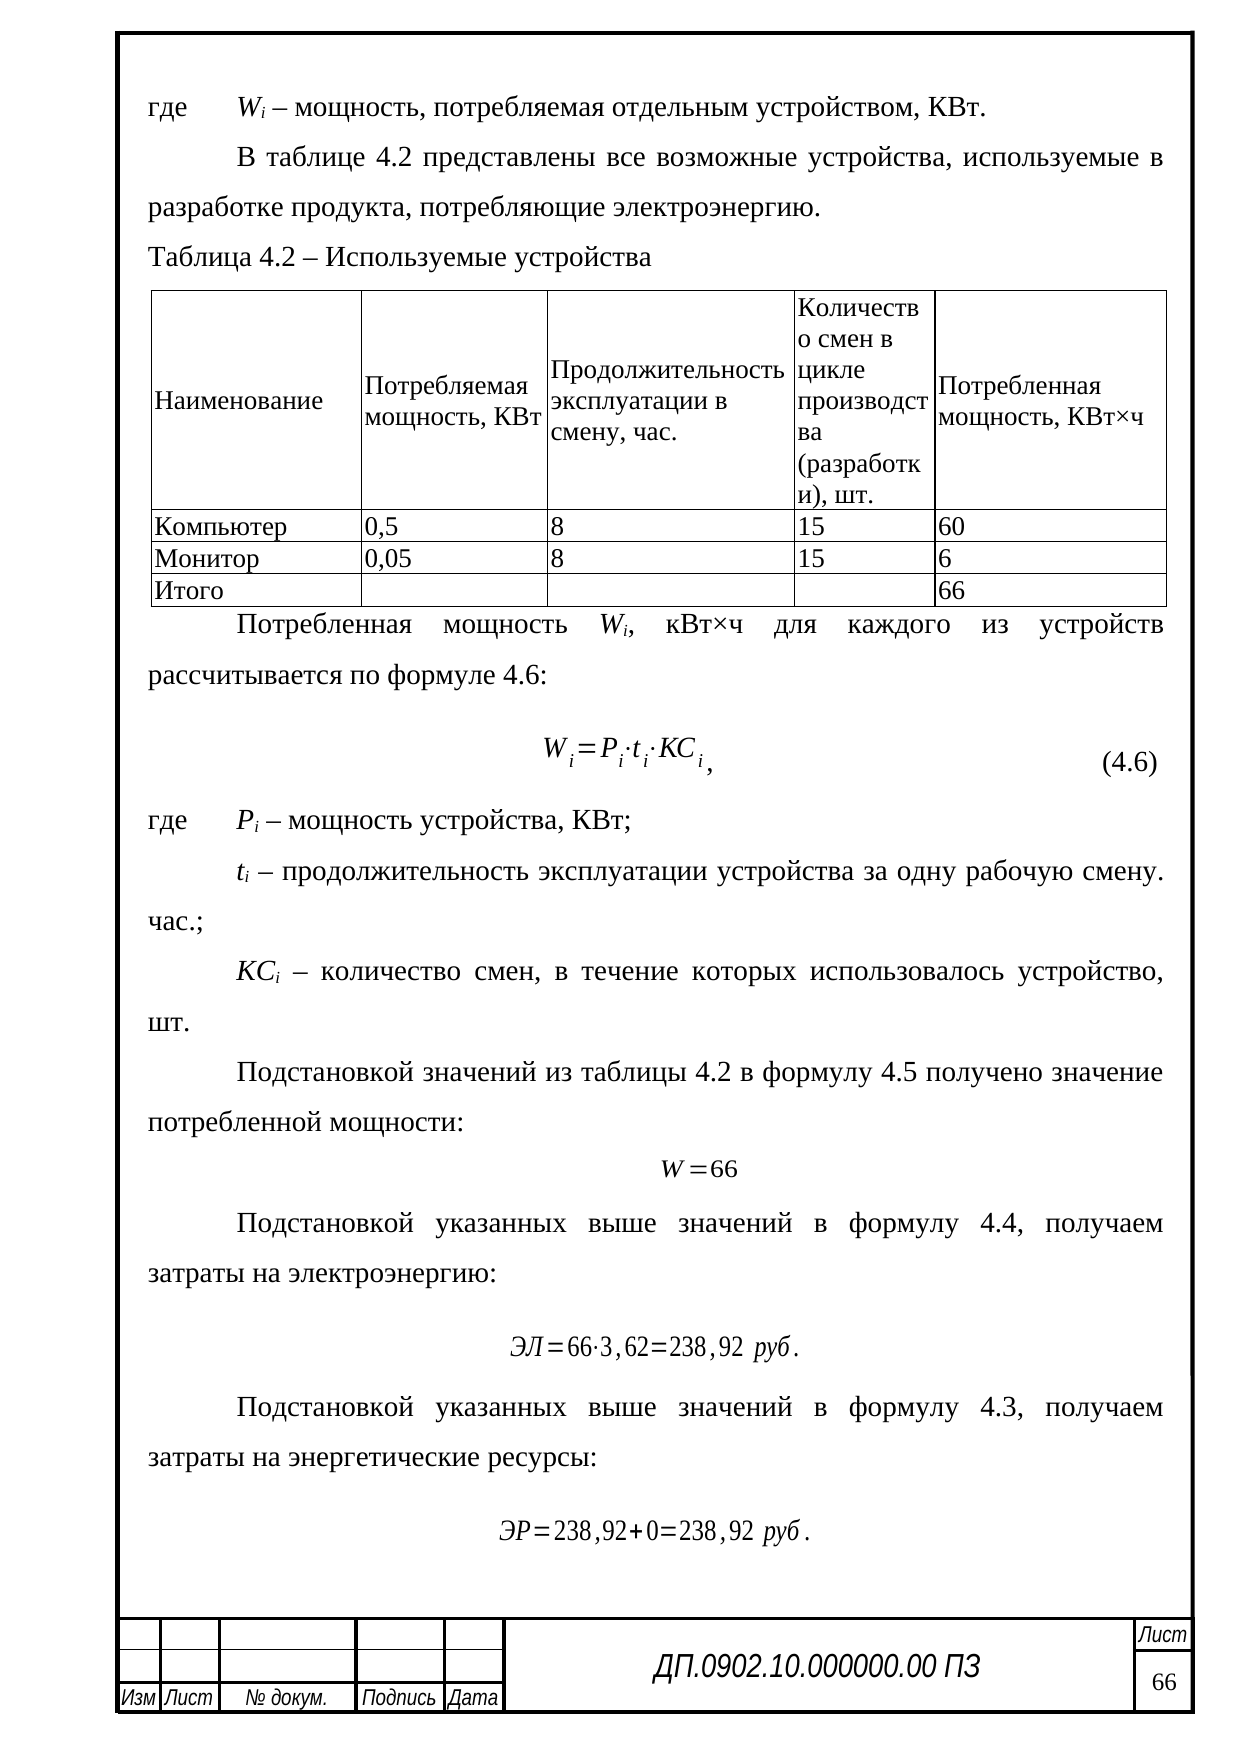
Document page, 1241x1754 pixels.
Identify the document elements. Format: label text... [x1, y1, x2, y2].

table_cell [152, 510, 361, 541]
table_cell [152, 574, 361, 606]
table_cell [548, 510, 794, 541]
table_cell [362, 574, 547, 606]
text В таблице 4.2 представлены все возможные устройства, используемые в разработке продукта, потребляющие электроэнергию. [148, 139, 1164, 223]
text Подстановкой указанных выше значений в формулу 4.4, получаем затраты на электроэнергию: [148, 1205, 1164, 1289]
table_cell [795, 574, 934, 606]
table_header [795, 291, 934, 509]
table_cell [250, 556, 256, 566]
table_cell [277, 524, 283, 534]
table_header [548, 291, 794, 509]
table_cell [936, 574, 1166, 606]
text Потребленная мощность Wi, кВт×ч для каждого из устройств рассчитывается по формуле 4.6: [148, 607, 1164, 690]
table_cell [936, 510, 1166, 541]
text где Pi – мощность устройства, КВт; [148, 802, 1164, 836]
text , (4.6) [118, 732, 1194, 777]
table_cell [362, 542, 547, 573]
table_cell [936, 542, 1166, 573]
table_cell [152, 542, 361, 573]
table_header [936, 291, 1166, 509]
text Подстановкой значений из таблицы 4.2 в формулу 4.5 получено значение потребленной мощности: [148, 1054, 1164, 1138]
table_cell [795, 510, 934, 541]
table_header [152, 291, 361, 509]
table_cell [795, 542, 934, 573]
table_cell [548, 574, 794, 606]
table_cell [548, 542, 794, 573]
text КСi – количество смен, в течение которых использовалось устройство, шт. [148, 953, 1164, 1037]
text Таблица 4.2 – Используемые устройства [148, 239, 1106, 273]
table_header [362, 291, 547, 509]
text ti – продолжительность эксплуатации устройства за одну рабочую смену. час.; [148, 853, 1164, 937]
text где Wi – мощность, потребляемая отдельным устройством, КВт. [148, 89, 1164, 122]
text Подстановкой указанных выше значений в формулу 4.3, получаем затраты на энергетические ресурсы: [148, 1389, 1164, 1473]
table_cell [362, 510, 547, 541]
